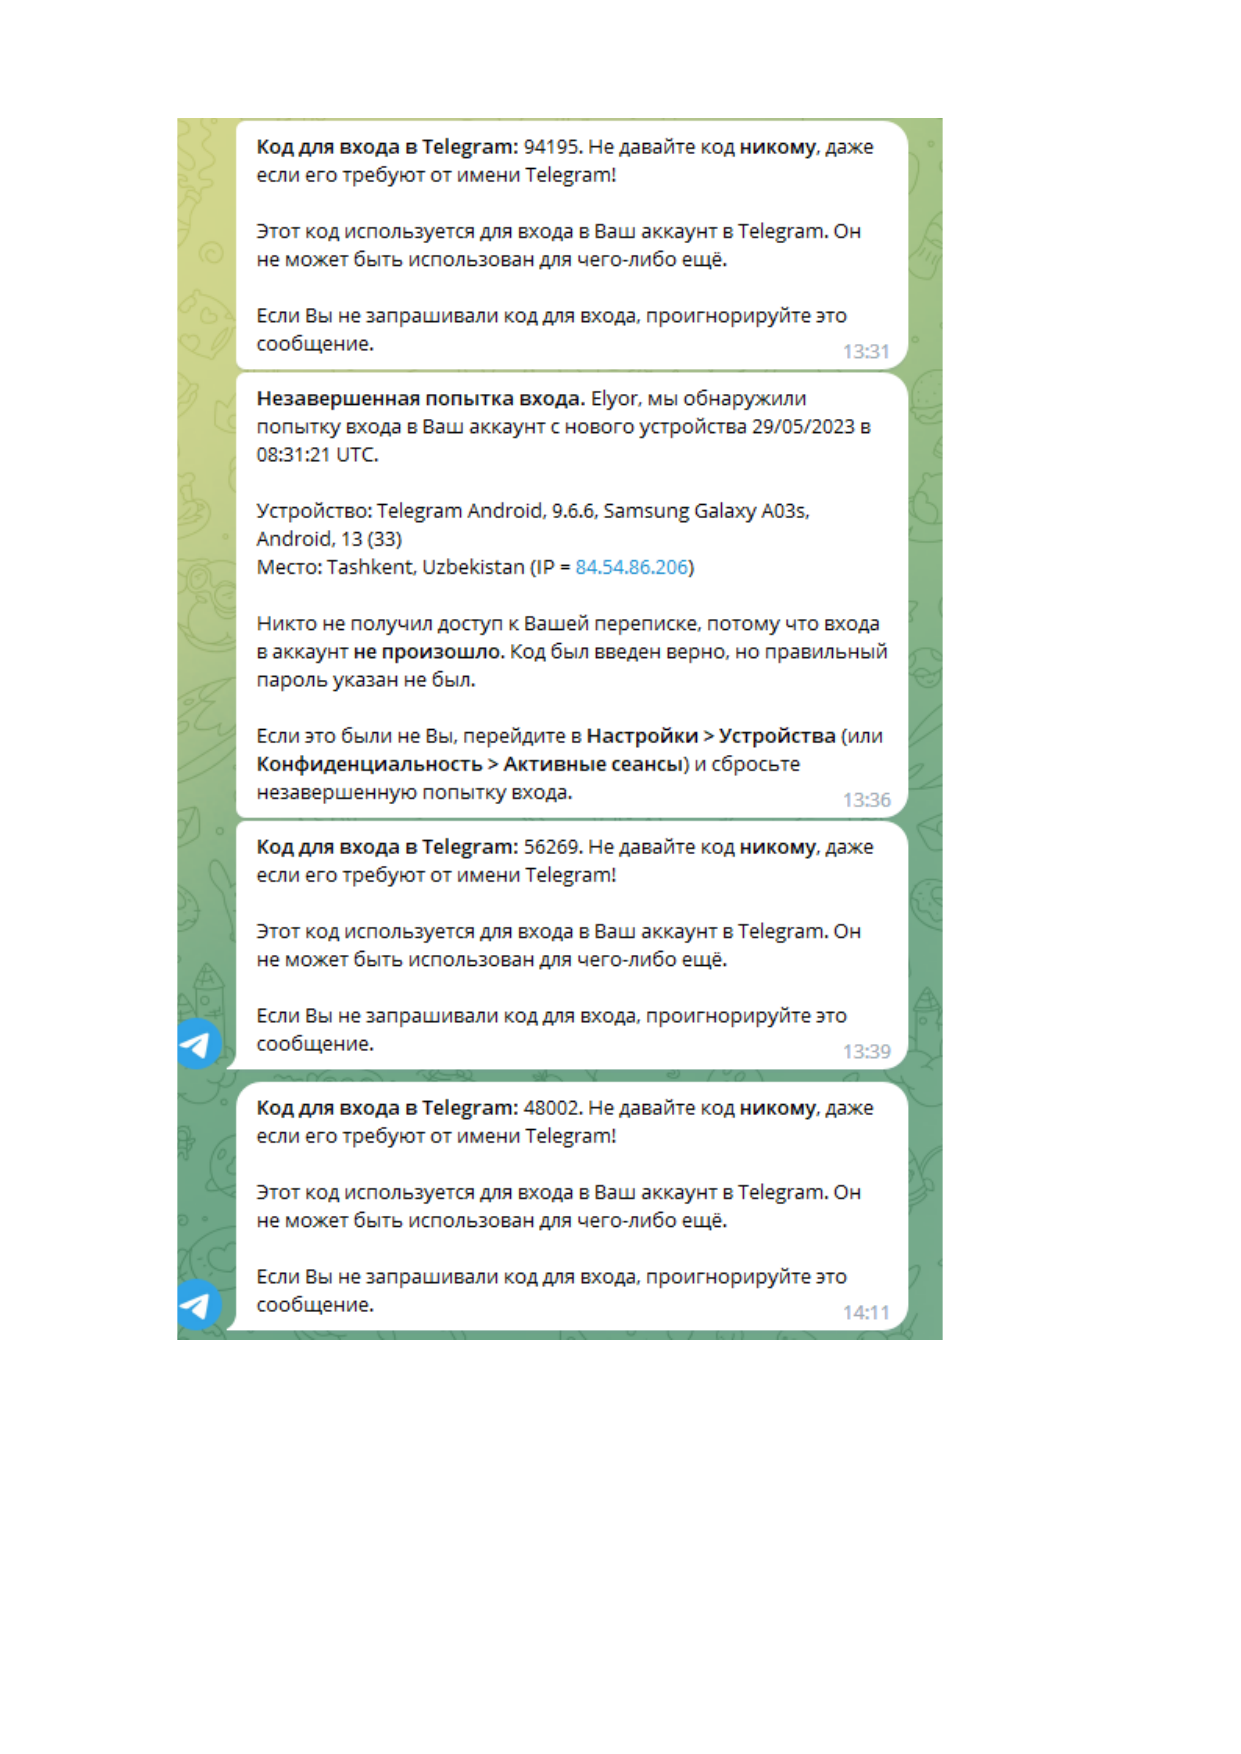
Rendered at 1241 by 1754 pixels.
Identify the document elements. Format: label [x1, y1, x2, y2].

picture [177, 118, 943, 1340]
